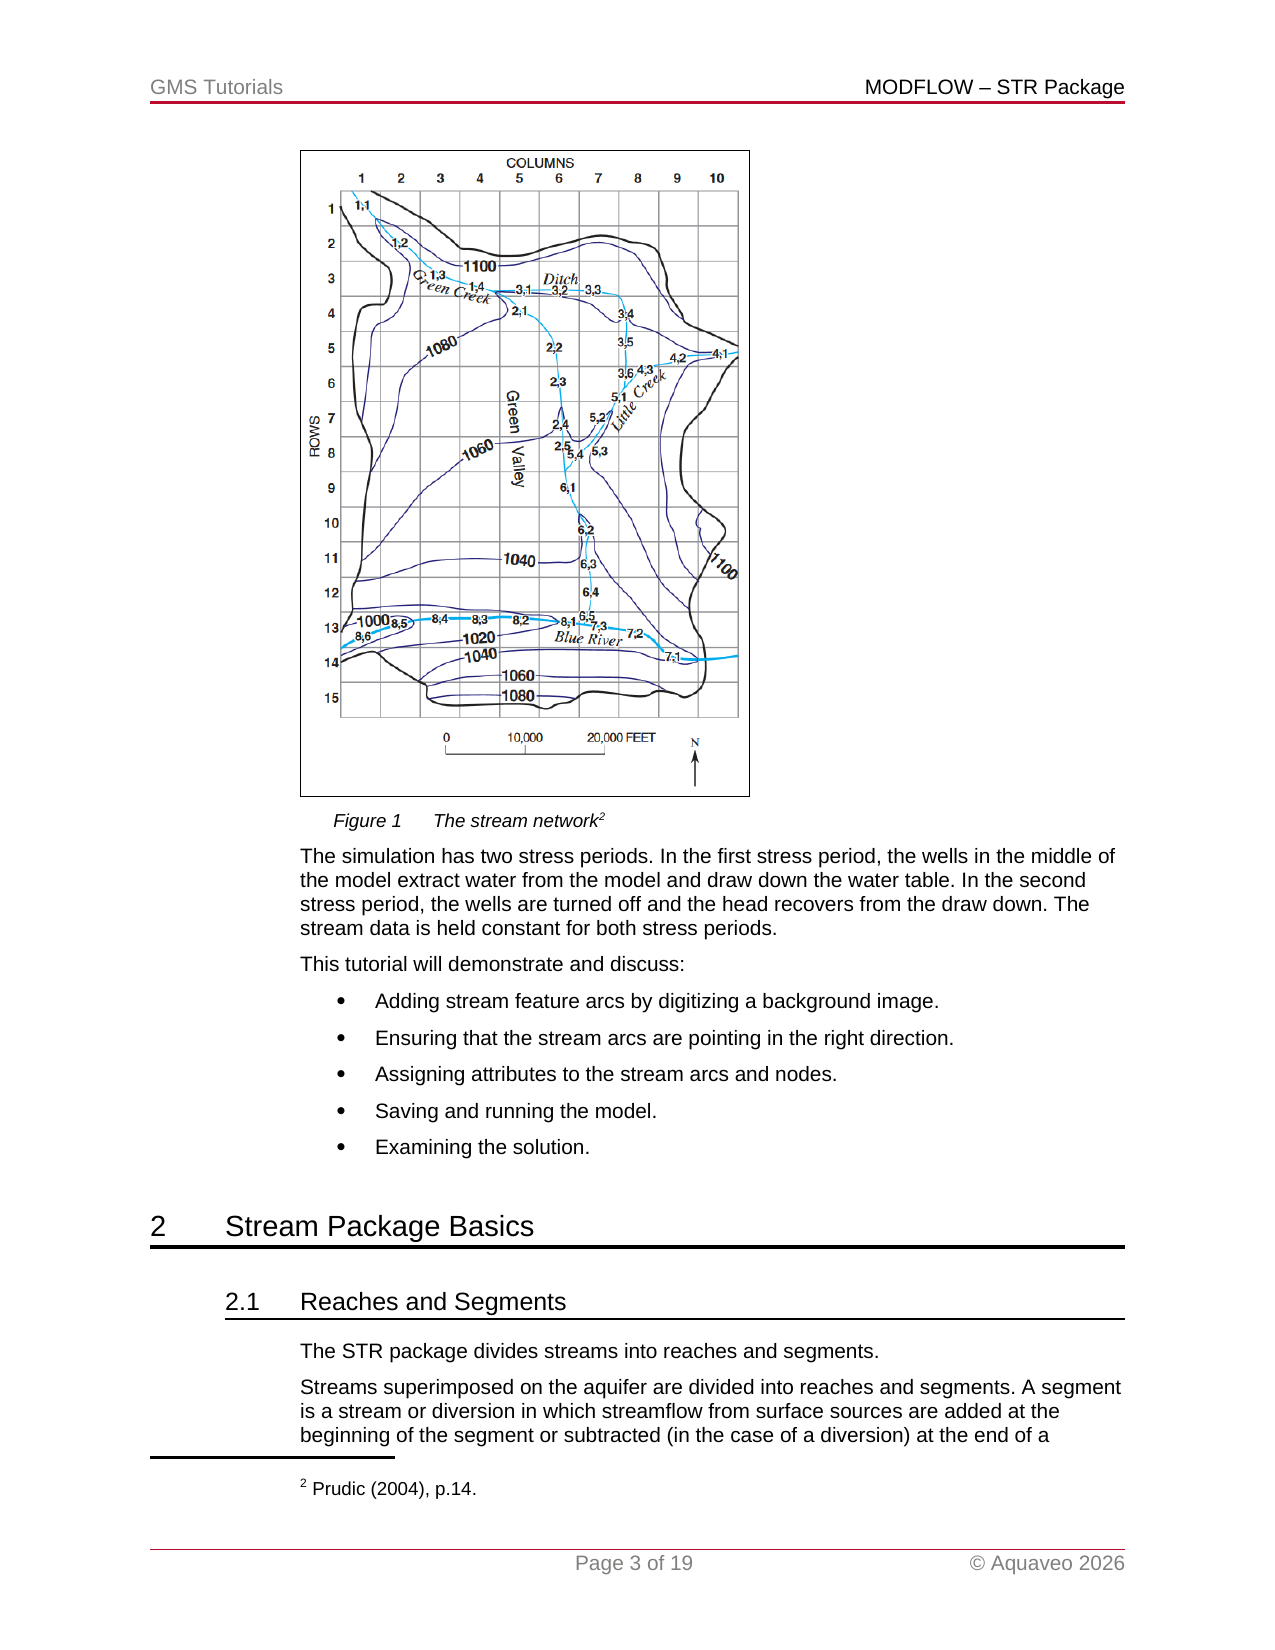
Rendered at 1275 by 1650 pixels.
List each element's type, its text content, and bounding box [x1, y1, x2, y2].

text Figure 1 The stream network [333, 810, 1125, 831]
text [300, 1375, 1125, 1447]
list Examining the solution. [337, 1135, 1125, 1159]
text The simulation has two stress periods. In the first stress period, the wells in the middle of the model extract water from the model and draw down the water table. In the second stress period, the wells are turned off and the head recovers from the draw down. The stream data is held constant for both stress periods. [300, 844, 1125, 940]
subtitle Stream Package Basics [150, 1209, 1125, 1245]
picture [301, 151, 749, 796]
list Ensuring that the stream arcs are pointing in the right direction. [337, 1025, 1125, 1049]
list Saving and running the model. [337, 1098, 1125, 1122]
list Adding stream feature arcs by digitizing a background image. [337, 989, 1125, 1013]
list Assigning attributes to the stream arcs and nodes. [337, 1062, 1125, 1086]
subtitle Reaches and Segments [225, 1287, 1125, 1318]
text The STR package divides streams into reaches and segments. [300, 1338, 1125, 1362]
text This tutorial will demonstrate and discuss: [300, 952, 1125, 976]
